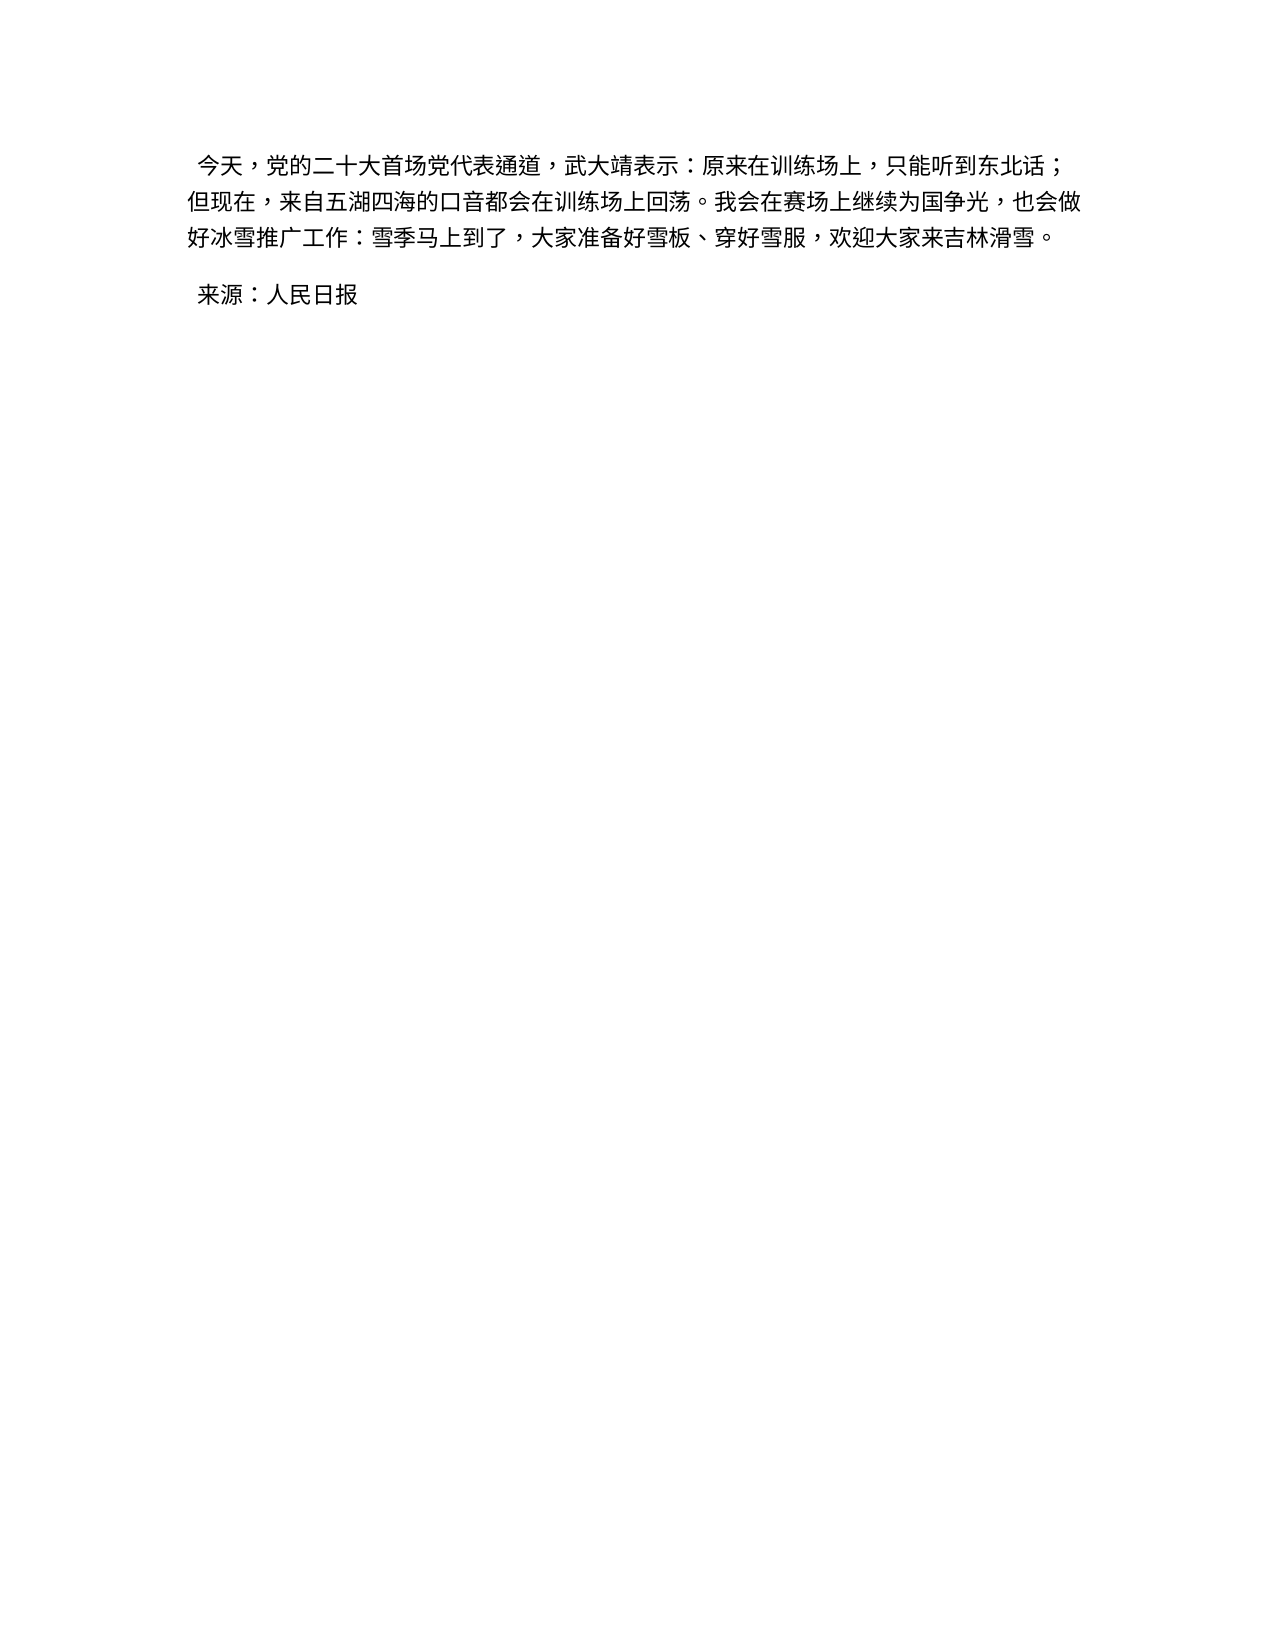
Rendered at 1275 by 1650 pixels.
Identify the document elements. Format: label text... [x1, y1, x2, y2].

text 今天，党的二十大首场党代表通道，武大靖表示：原来在训练场上，只能听到东北话；但现在，来自五湖四海的口音都会在训练场上回荡。我会在赛场上继续为国争光，也会做好冰雪推广工作：雪季马上到了，大家准备好雪板、穿好雪服，欢迎大家来吉林滑雪。 [187, 150, 1087, 253]
text 来源：人民日报 [187, 279, 1087, 310]
